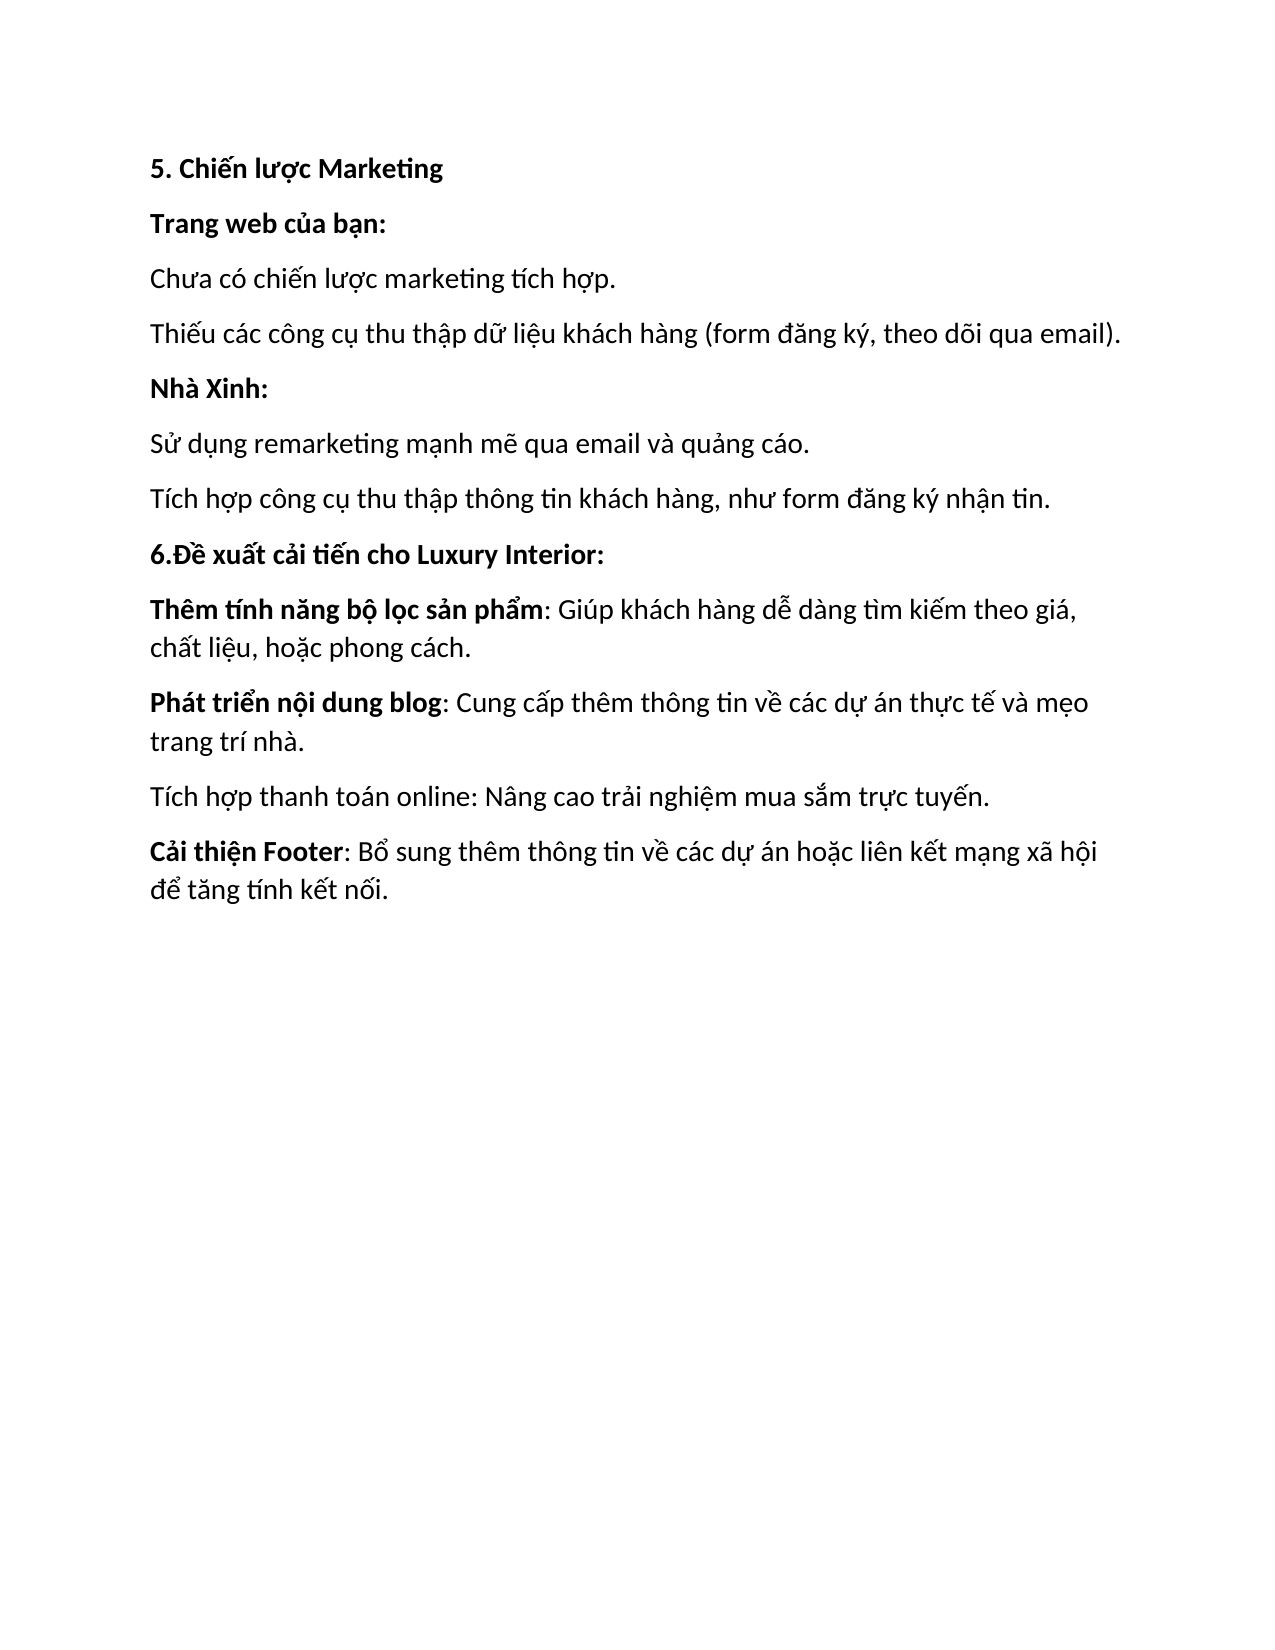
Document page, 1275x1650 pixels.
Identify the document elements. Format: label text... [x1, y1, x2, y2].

text Nhà Xinh: [150, 370, 1125, 406]
text 6.Đề xuất cải tiến cho Luxury Interior: [150, 536, 1125, 571]
text Thêm tính năng bộ lọc sản phẩm: Giúp khách hàng dễ dàng tìm kiếm theo giá, chất liệu, hoặc phong cách. [150, 591, 1125, 665]
text Tích hợp thanh toán online: Nâng cao trải nghiệm mua sắm trực tuyến. [150, 778, 1125, 813]
text Chưa có chiến lược marketing tích hợp. [150, 260, 1125, 296]
text Cải thiện Footer: Bổ sung thêm thông tin về các dự án hoặc liên kết mạng xã hội để tăng tính kết nối. [150, 833, 1125, 907]
text Sử dụng remarketing mạnh mẽ qua email và quảng cáo. [150, 426, 1125, 461]
text Phát triển nội dung blog: Cung cấp thêm thông tin về các dự án thực tế và mẹo trang trí nhà. [150, 684, 1125, 758]
text Thiếu các công cụ thu thập dữ liệu khách hàng (form đăng ký, theo dõi qua email). [150, 315, 1125, 351]
text Trang web của bạn: [150, 205, 1125, 241]
text Tích hợp công cụ thu thập thông tin khách hàng, như form đăng ký nhận tin. [150, 481, 1125, 516]
text 5. Chiến lược Marketing [150, 150, 1125, 186]
